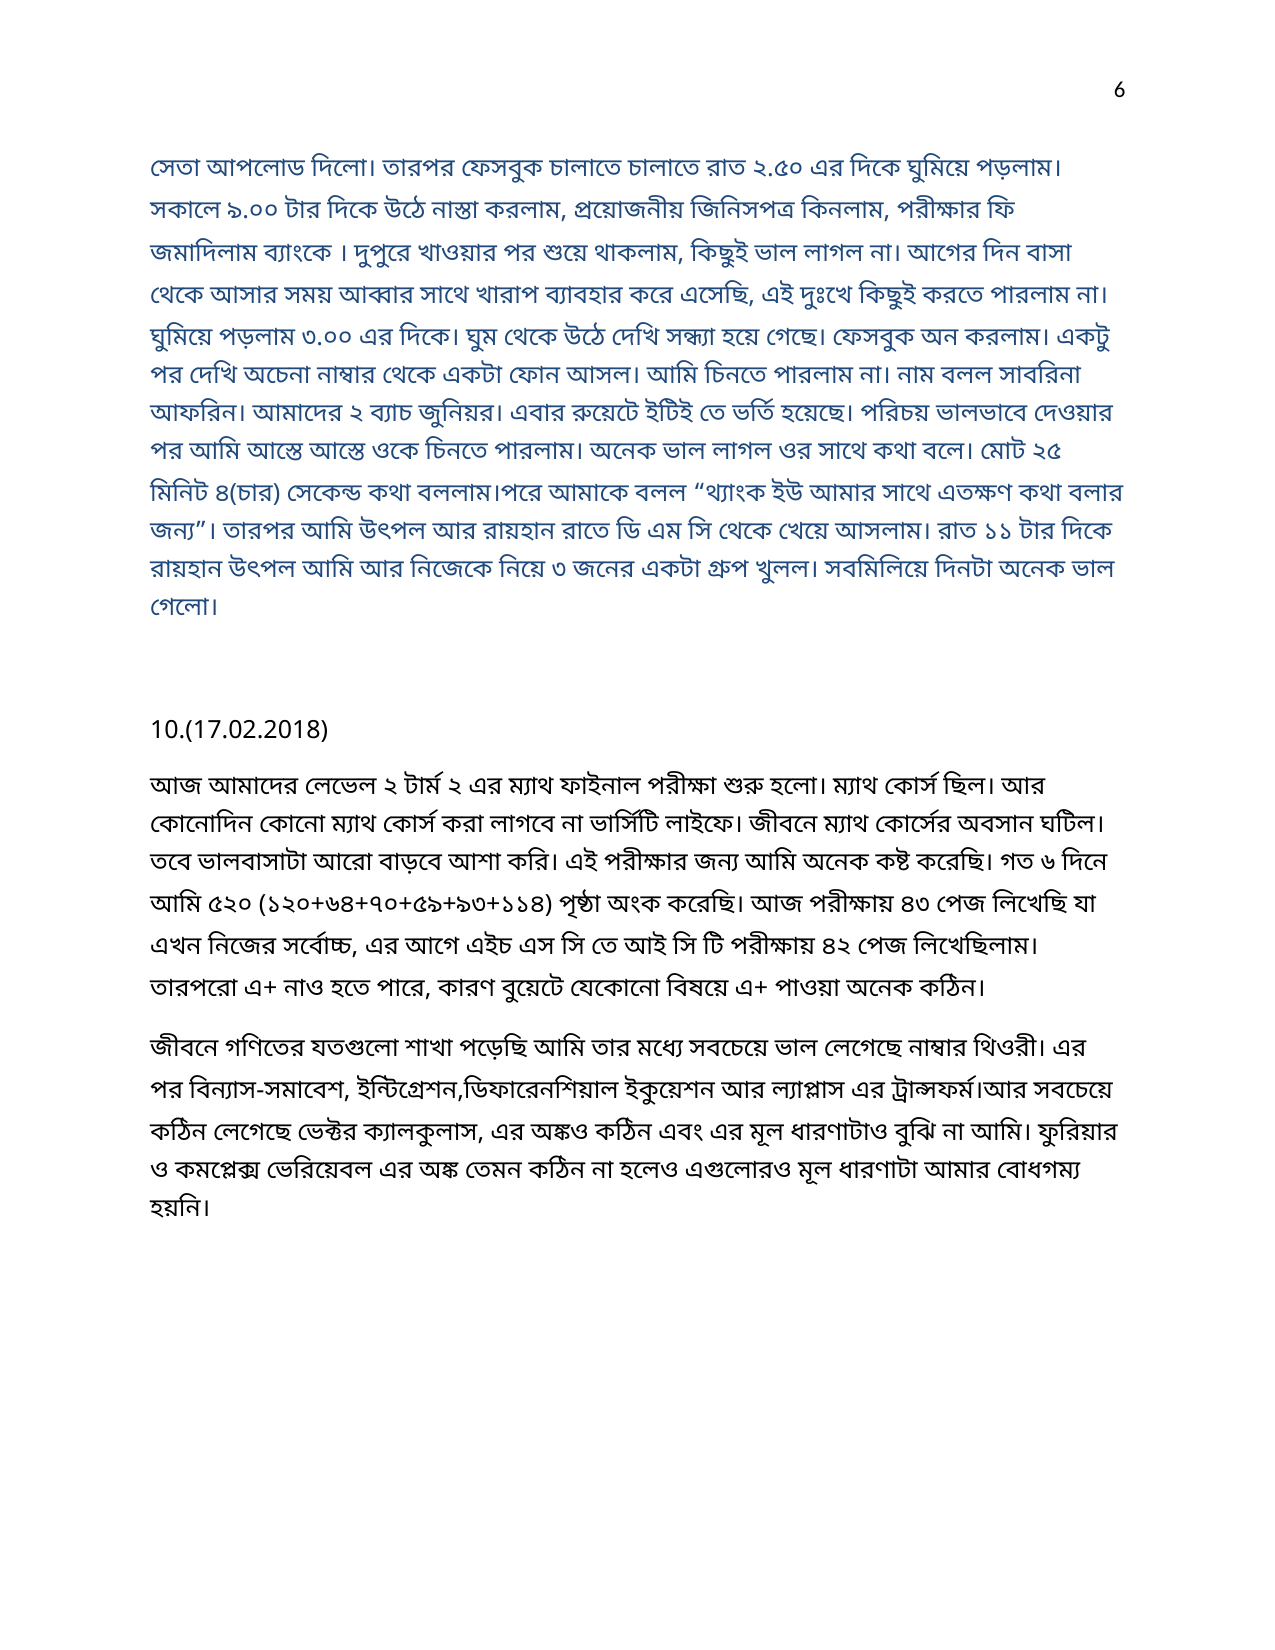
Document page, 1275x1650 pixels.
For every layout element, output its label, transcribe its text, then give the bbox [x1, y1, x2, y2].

text 10.(17.02.2018) [150, 711, 1125, 745]
text জীবনে গণিতের যতগুলো শাখা পড়েছি আমি তার মধ্যে সবচেয়ে ভাল লেগেছে নাম্বার থিওরী। এর পর বিন্যাস-সমাবেশ, ইন্টিগ্রেশন,ডিফারেনশিয়াল ইকুয়েশন আর ল্যাপ্লাস এর ট্রান্সফর্ম।আর সবচেয়ে কঠিন লেগেছে ভেক্টর ক্যালকুলাস, এর অঙ্কও কঠিন এবং এর মূল ধারণাটাও বুঝি না আমি। ফুরিয়ার ও কমপ্লেক্স ভেরিয়েবল এর অঙ্ক তেমন কঠিন না হলেও এগুলোরও মূল ধারণাটা আমার বোধগম্য হয়নি। [150, 1033, 1125, 1226]
text আজ আমাদের লেভেল ২ টার্ম ২ এর ম্যাথ ফাইনাল পরীক্ষা শুরু হলো। ম্যাথ কোর্স ছিল। আর কোনোদিন কোনো ম্যাথ কোর্স করা লাগবে না ভার্সিটি লাইফে। জীবনে ম্যাথ কোর্সের অবসান ঘটিল। তবে ভালবাসাটা আরো বাড়বে আশা করি। এই পরীক্ষার জন্য আমি অনেক কষ্ট করেছি। গত ৬ দিনে আমি ৫২০ (১২০+৬৪+৭০+৫৯+৯৩+১১৪) পৃষ্ঠা অংক করেছি। আজ পরীক্ষায় ৪৩ পেজ লিখেছি যা এখন নিজের সর্বোচ্চ, এর আগে এইচ এস সি তে আই সি টি পরীক্ষায় ৪২ পেজ লিখেছিলাম। তারপরো এ+ নাও হতে পারে, কারণ বুয়েটে যেকোনো বিষয়ে এ+ পাওয়া অনেক কঠিন। [150, 771, 1125, 1007]
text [150, 150, 1125, 626]
